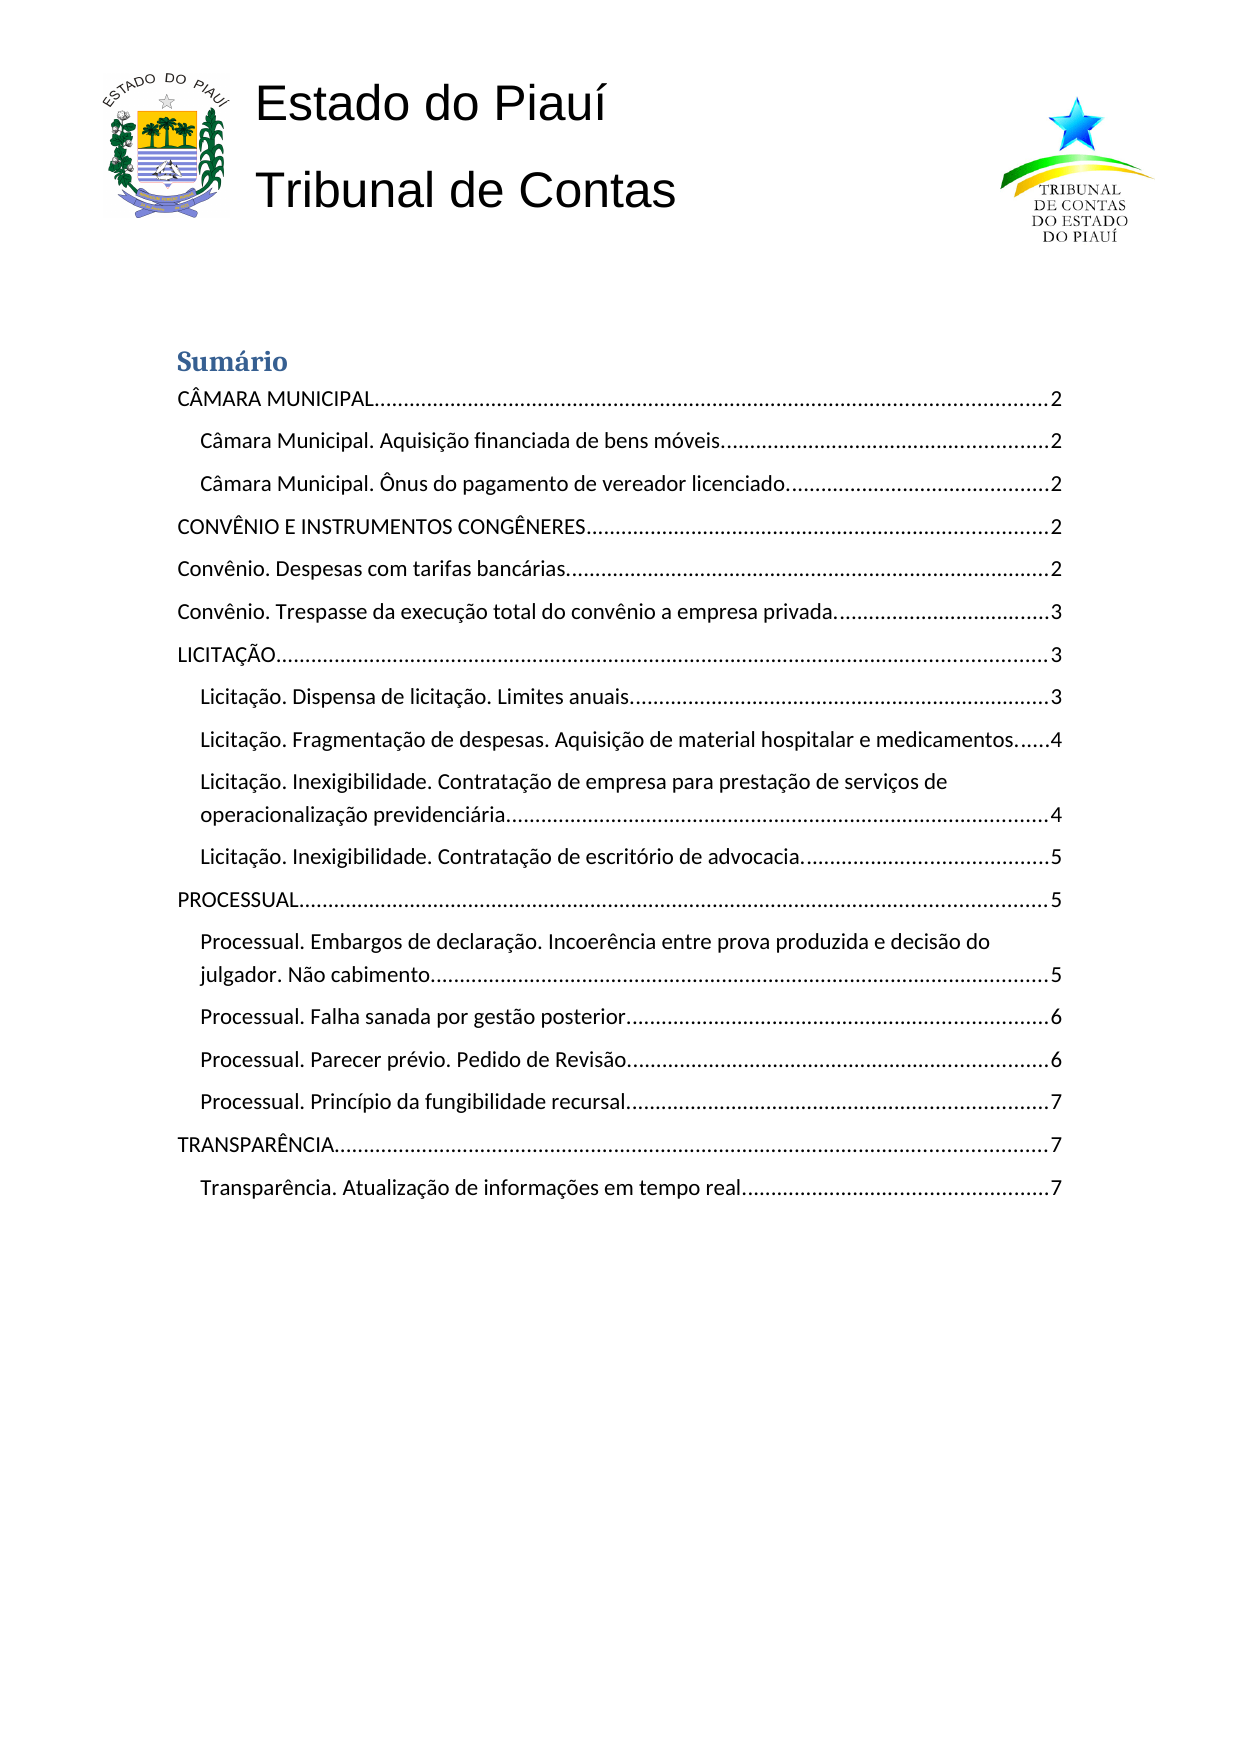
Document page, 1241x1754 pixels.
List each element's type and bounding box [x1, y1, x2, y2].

picture [1000, 96, 1155, 245]
picture [102, 73, 230, 218]
